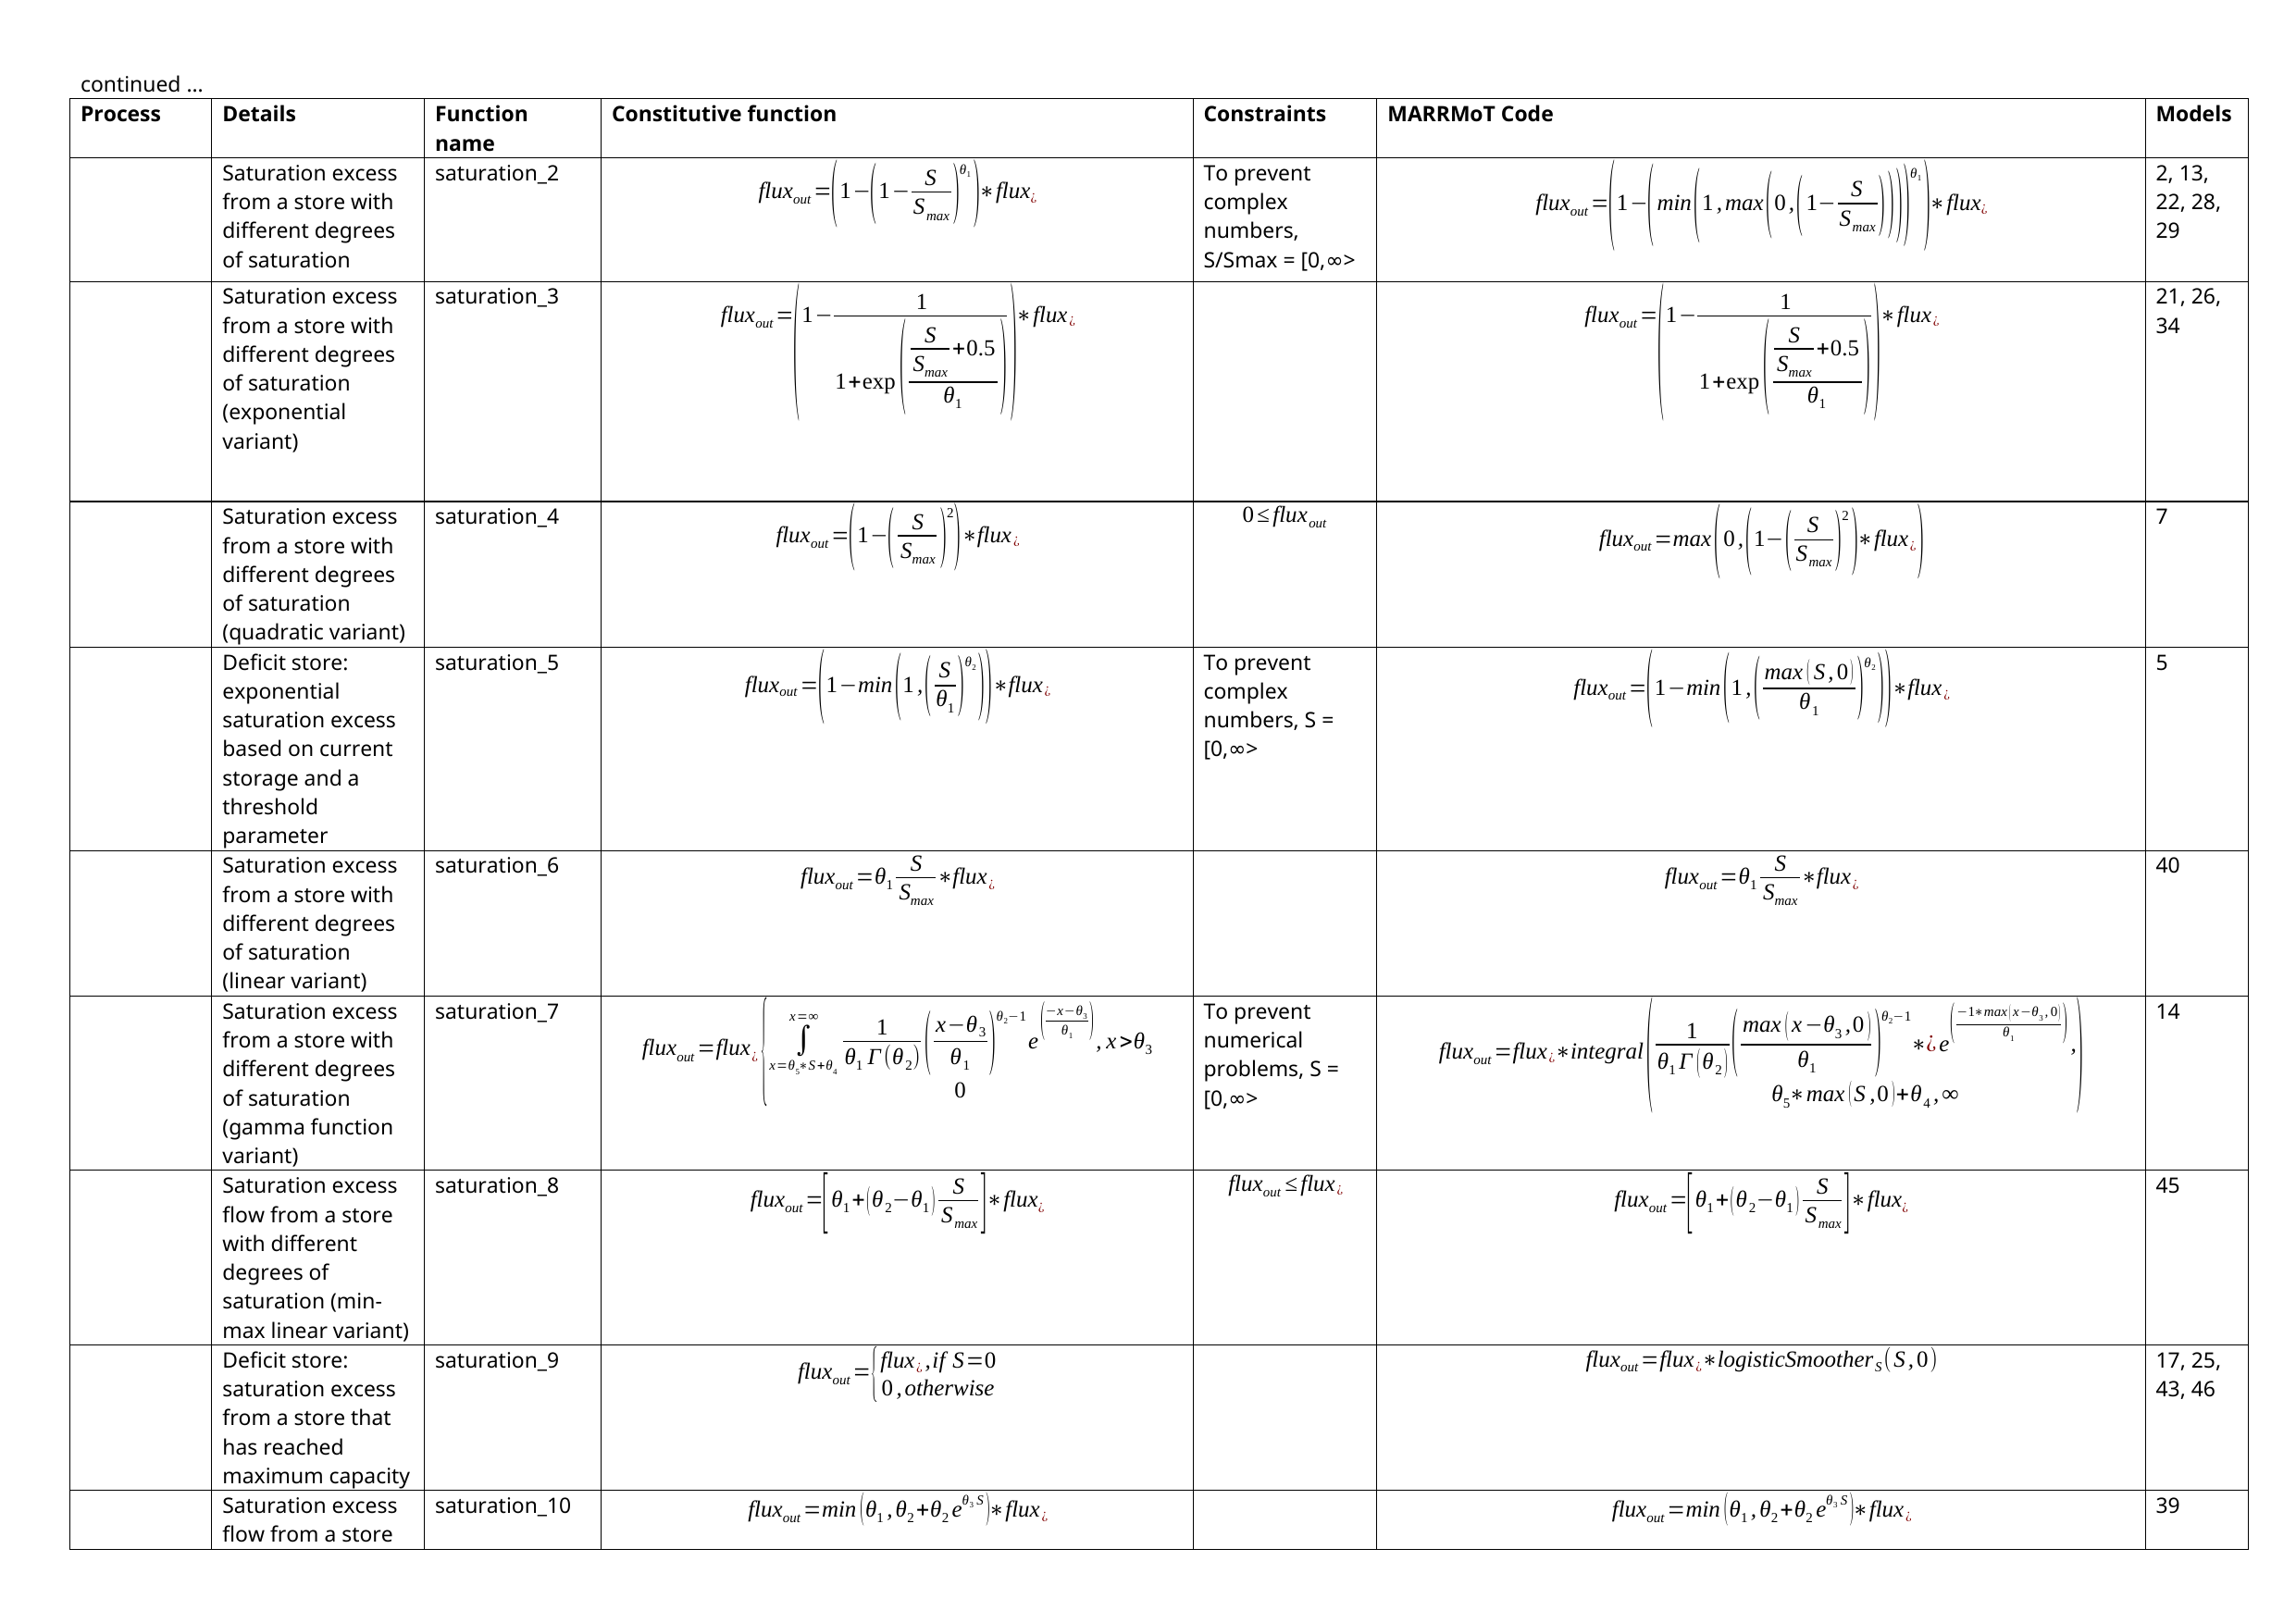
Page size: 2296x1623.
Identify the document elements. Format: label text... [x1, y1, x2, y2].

table_cell Saturation excess from a store with different degrees of saturation [212, 158, 424, 280]
table_cell 14 [2146, 997, 2248, 1170]
table_cell [70, 997, 211, 1170]
table_cell [70, 1491, 211, 1549]
table_cell Models [2146, 99, 2248, 157]
table_cell [1194, 1491, 1376, 1549]
table_cell [1377, 1345, 2145, 1490]
table_cell To prevent complex numbers, S = [0,∞> [1194, 648, 1376, 849]
table_cell [1194, 1345, 1376, 1490]
table_cell Saturation excess from a store with different degrees of saturation (exponential variant) [212, 282, 424, 501]
table_cell saturation_9 [425, 1345, 601, 1490]
table_cell [1377, 648, 2145, 849]
table_cell 17, 25, 43, 46 [2146, 1345, 2248, 1490]
table_cell Function name [425, 99, 601, 157]
table_cell [1194, 502, 1376, 647]
table_cell saturation_8 [425, 1171, 601, 1344]
table_cell Deficit store: exponential saturation excess based on current storage and a threshold parameter [212, 648, 424, 849]
table_cell 40 [2146, 851, 2248, 996]
table_cell Saturation excess from a store with different degrees of saturation (quadratic variant) [212, 502, 424, 647]
table_cell saturation_4 [425, 502, 601, 647]
table_cell To prevent numerical problems, S = [0,∞> [1194, 997, 1376, 1170]
table_cell [1377, 1491, 2145, 1549]
table_cell 2, 13, 22, 28, 29 [2146, 158, 2248, 280]
table_cell [1377, 282, 2145, 501]
table_cell [1194, 1171, 1376, 1344]
table_cell saturation_10 [425, 1491, 601, 1549]
table_cell Deficit store: saturation excess from a store that has reached maximum capacity [212, 1345, 424, 1490]
table_cell saturation_3 [425, 282, 601, 501]
table_cell [602, 851, 1193, 996]
table_cell [1377, 851, 2145, 996]
table_cell [1377, 158, 2145, 280]
table_cell MARRMoT Code [1377, 99, 2145, 157]
table_cell [70, 851, 211, 996]
table_header continued … [70, 69, 2248, 98]
table_cell saturation_5 [425, 648, 601, 849]
table_cell Saturation excess flow from a store with different degrees of saturation (min-max linear variant) [212, 1171, 424, 1344]
table_cell [602, 648, 1193, 849]
table_cell [602, 1171, 1193, 1344]
table_cell [1194, 851, 1376, 996]
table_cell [212, 1491, 424, 1549]
table_cell saturation_7 [425, 997, 601, 1170]
table_cell [602, 1345, 1193, 1490]
table_cell [1194, 282, 1376, 501]
table_cell [602, 1491, 1193, 1549]
table_cell 7 [2146, 502, 2248, 647]
table_cell 21, 26, 34 [2146, 282, 2248, 501]
table_cell To prevent complex numbers, S/Smax = [0,∞> [1194, 158, 1376, 280]
table_cell saturation_2 [425, 158, 601, 280]
table_cell [70, 158, 211, 280]
table_cell Saturation excess from a store with different degrees of saturation (linear variant) [212, 851, 424, 996]
table_cell [70, 282, 211, 501]
table_cell Constitutive function [602, 99, 1193, 157]
table_cell 45 [2146, 1171, 2248, 1344]
table_cell Details [212, 99, 424, 157]
table_cell Saturation excess from a store with different degrees of saturation (gamma function variant) [212, 997, 424, 1170]
table_cell [1377, 502, 2145, 647]
table_cell saturation_6 [425, 851, 601, 996]
table_cell Process [70, 99, 211, 157]
table_cell [1377, 997, 2145, 1170]
table_cell [70, 1345, 211, 1490]
table_cell [1377, 1171, 2145, 1344]
table_cell [70, 648, 211, 849]
table_cell [70, 502, 211, 647]
table_cell [602, 502, 1193, 647]
table_cell [602, 997, 1193, 1170]
table_cell 5 [2146, 648, 2248, 849]
table_cell [602, 158, 1193, 280]
table_cell 39 [2146, 1491, 2248, 1549]
table_cell [70, 1171, 211, 1344]
table_cell Constraints [1194, 99, 1376, 157]
table_cell [602, 282, 1193, 501]
